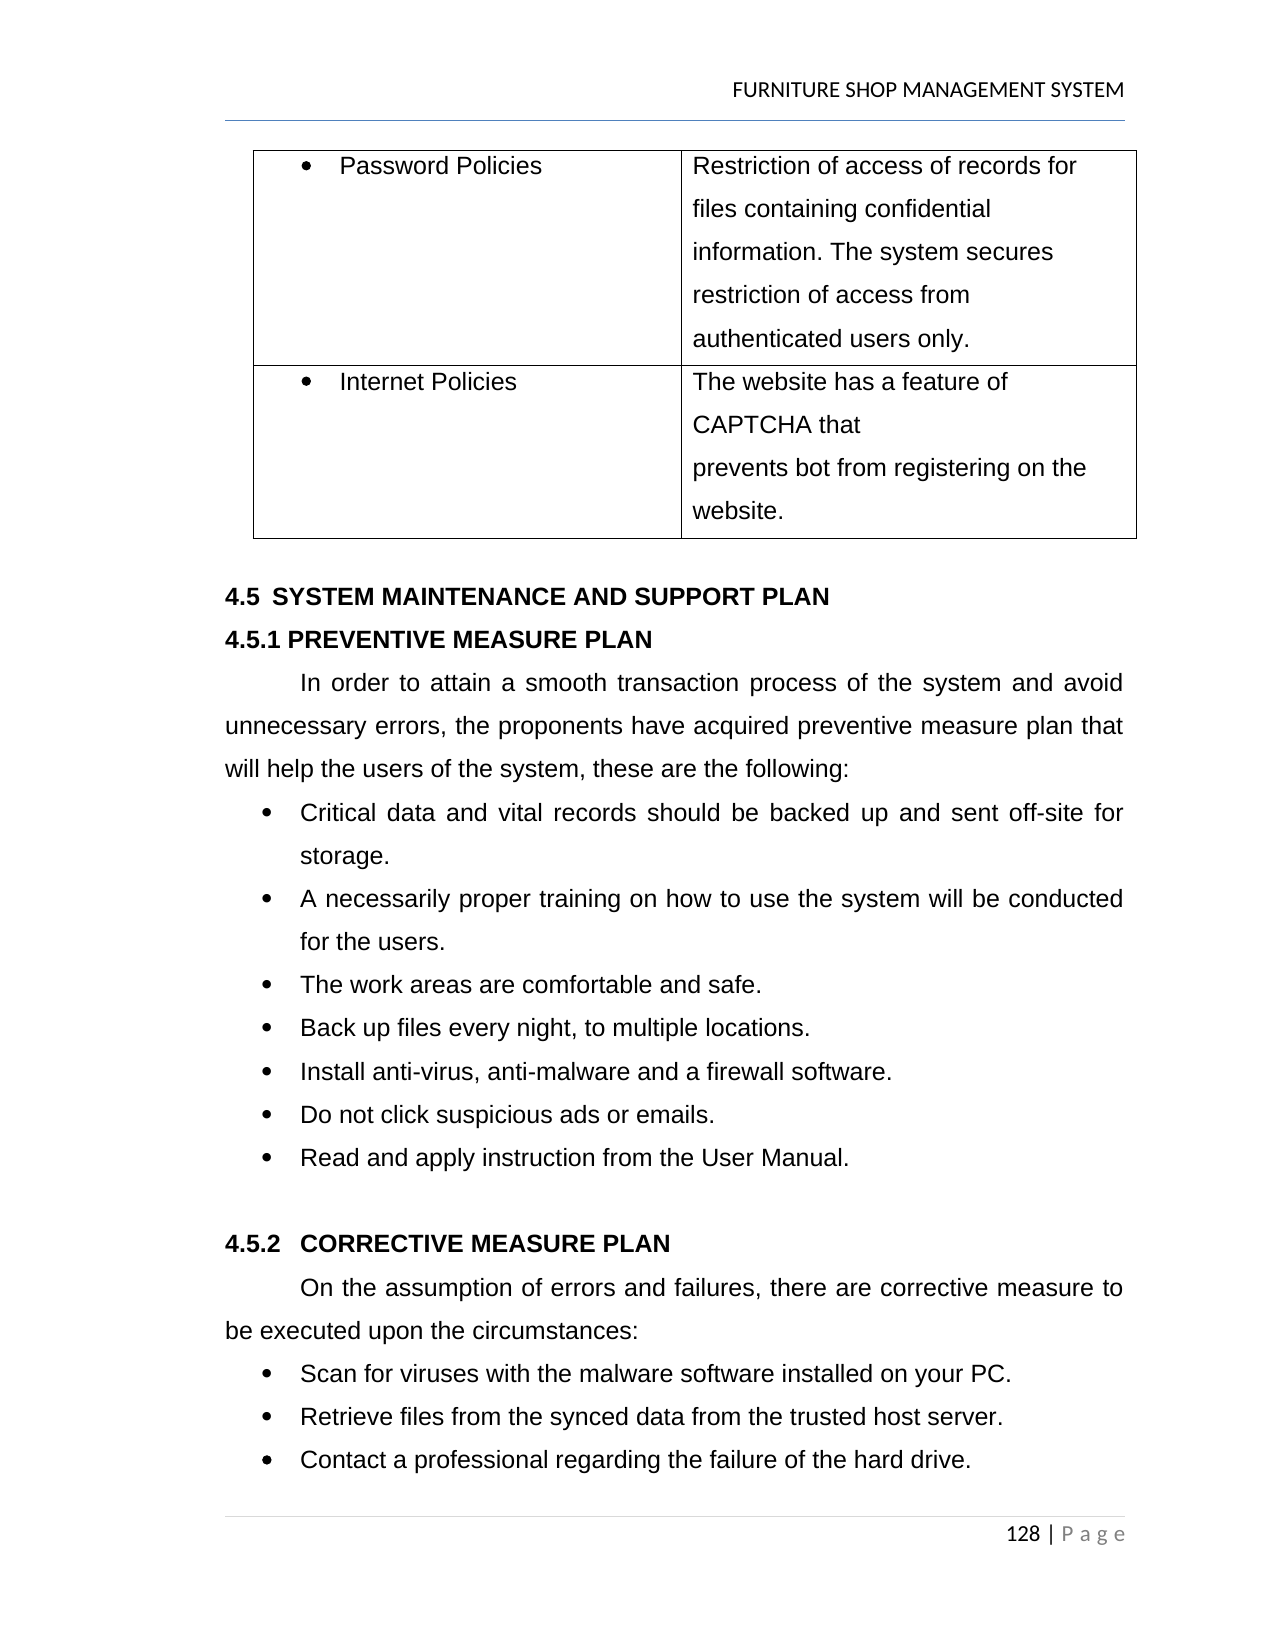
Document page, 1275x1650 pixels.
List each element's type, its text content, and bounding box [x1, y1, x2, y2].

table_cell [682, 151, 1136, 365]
list Contact a professional regarding the failure of the hard drive. [262, 1445, 1125, 1474]
list Critical data and vital records should be backed up and sent off-site for storage. [262, 797, 1125, 869]
text In order to attain a smooth transaction process of the system and avoid unnecessary errors, the proponents have acquired preventive measure plan that will help the users of the system, these are the following: [225, 668, 1125, 783]
list Read and apply instruction from the User Manual. [262, 1143, 1125, 1172]
list Scan for viruses with the malware software installed on your PC. [262, 1359, 1125, 1388]
list Install anti-virus, anti-malware and a firewall software. [262, 1057, 1125, 1086]
list CORRECTIVE MEASURE PLAN [225, 1229, 1125, 1258]
list Do not click suspicious ads or emails. [262, 1100, 1125, 1129]
list Back up files every night, to multiple locations. [262, 1013, 1125, 1042]
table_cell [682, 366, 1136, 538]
list A necessarily proper training on how to use the system will be conducted for the users. [262, 884, 1125, 956]
list On the assumption of errors and failures, there are corrective measure to be executed upon the circumstances: [225, 1273, 1125, 1344]
text 4.5.1 PREVENTIVE MEASURE PLAN [225, 625, 1125, 654]
list Retrieve files from the synced data from the trusted host server. [262, 1402, 1125, 1431]
list SYSTEM MAINTENANCE AND SUPPORT PLAN [225, 582, 1125, 611]
list The work areas are comfortable and safe. [262, 970, 1125, 999]
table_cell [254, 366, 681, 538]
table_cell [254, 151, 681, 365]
